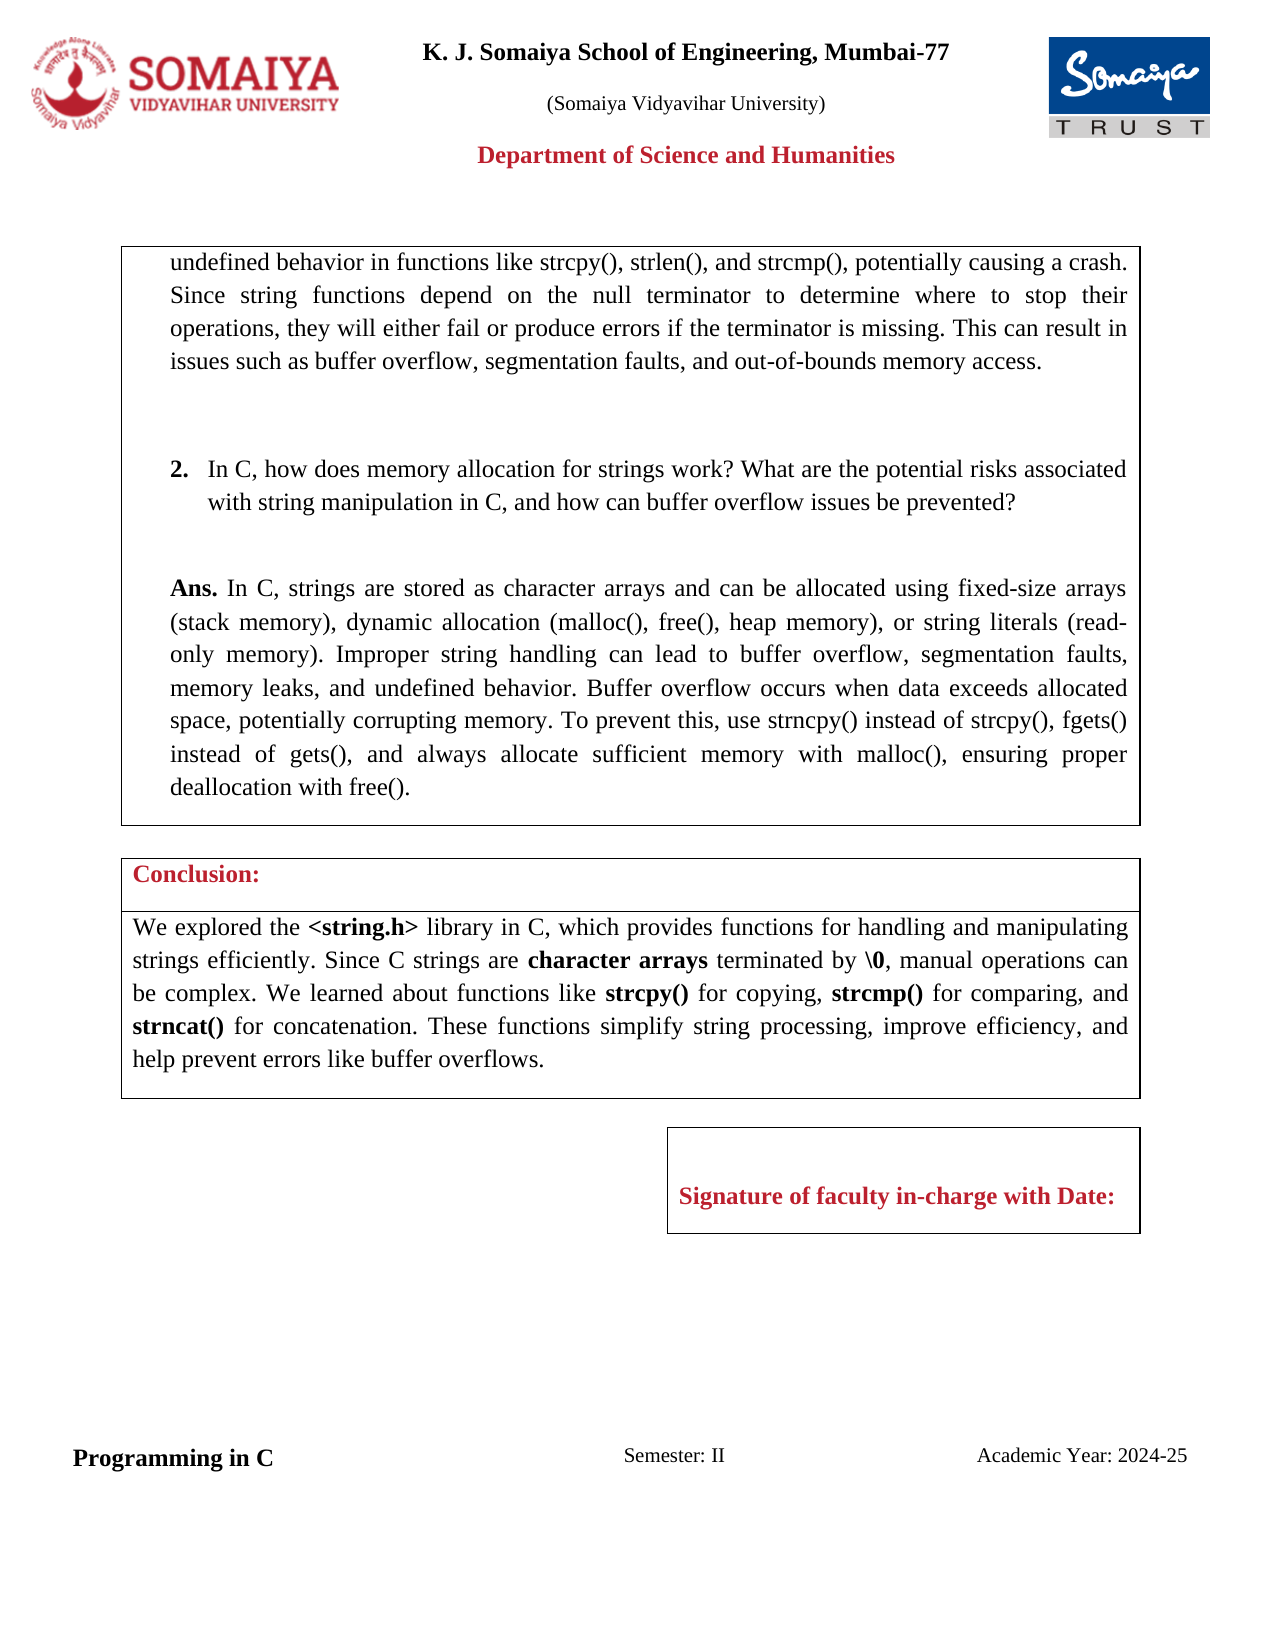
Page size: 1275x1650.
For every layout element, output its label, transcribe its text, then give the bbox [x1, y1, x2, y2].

picture [31, 37, 339, 130]
table_header Signature of faculty in-charge with Date: [668, 1128, 1139, 1233]
picture [1048, 37, 1210, 138]
table_header Conclusion: [122, 859, 1139, 911]
table_cell We explored the <string.h> library in C, which provides functions for handling and manipulating strings efficiently. Since C strings are character arrays terminated by \0, manual operations can be complex. We learned about functions like strcpy() for copying, strcmp() for comparing, and strncat() for concatenation. These functions simplify string processing, improve efficiency, and help prevent errors like buffer overflows. [122, 912, 1139, 1097]
